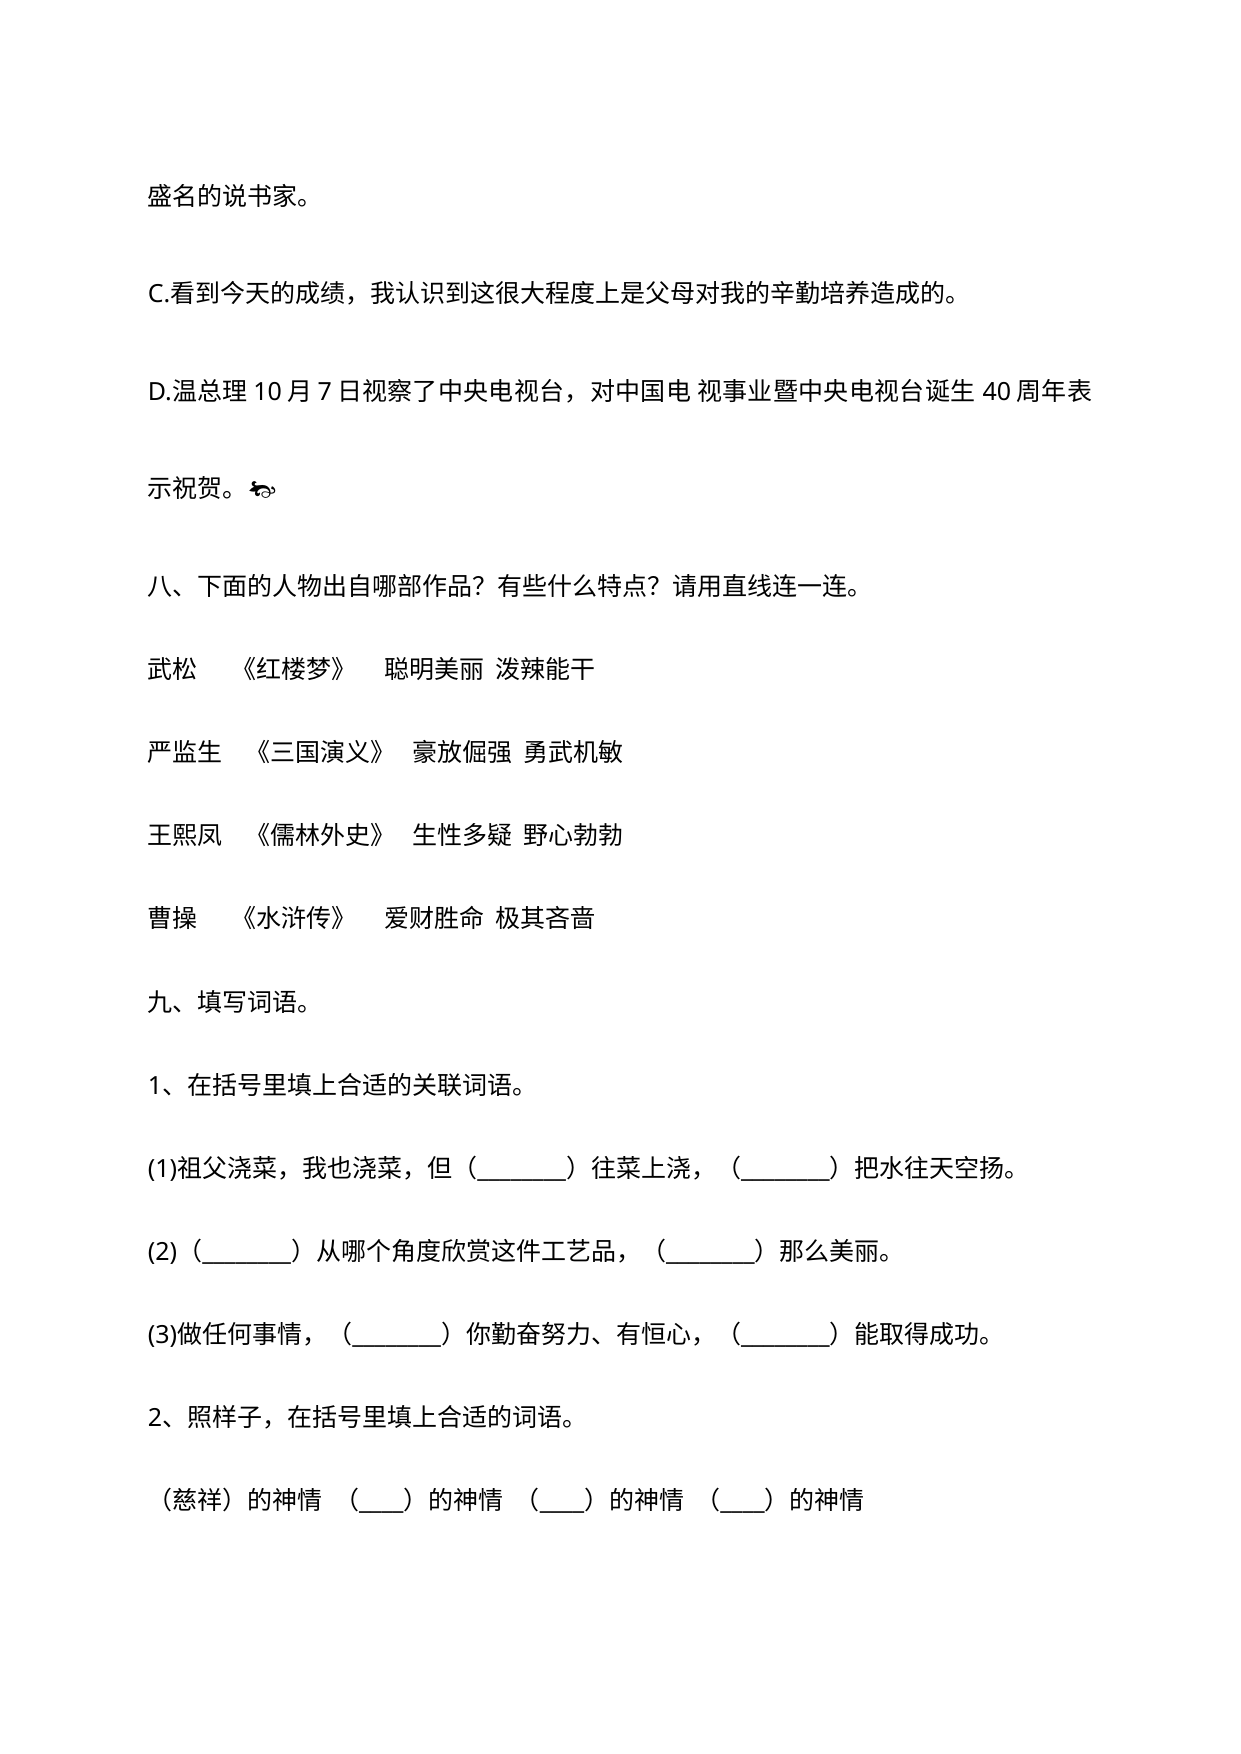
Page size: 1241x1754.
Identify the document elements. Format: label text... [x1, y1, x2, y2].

text (3)做任何事情，（________）你勤奋努力、有恒心，（________）能取得成功。 [148, 1300, 1092, 1365]
text 2、照样子，在括号里填上合适的词语。 [148, 1383, 1092, 1448]
text 九、填写词语。 [148, 968, 1092, 1033]
text 严监生 《三国演义》 豪放倔强 勇武机敏 [148, 718, 1092, 783]
text (1)祖父浇菜，我也浇菜，但（________）往菜上浇，（________）把水往天空扬。 [148, 1134, 1092, 1199]
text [148, 162, 1092, 617]
text (2)（________）从哪个角度欣赏这件工艺品，（________）那么美丽。 [148, 1217, 1092, 1282]
text 曹操 《水浒传》 爱财胜命 极其吝啬 [148, 884, 1092, 949]
text 武松 《红楼梦》 聪明美丽 泼辣能干 [148, 635, 1092, 700]
text 1、在括号里填上合适的关联词语。 [148, 1051, 1092, 1116]
text （慈祥）的神情 （____）的神情 （____）的神情 （____）的神情 [148, 1466, 1092, 1531]
text 王熙凤 《儒林外史》 生性多疑 野心勃勃 [148, 801, 1092, 866]
